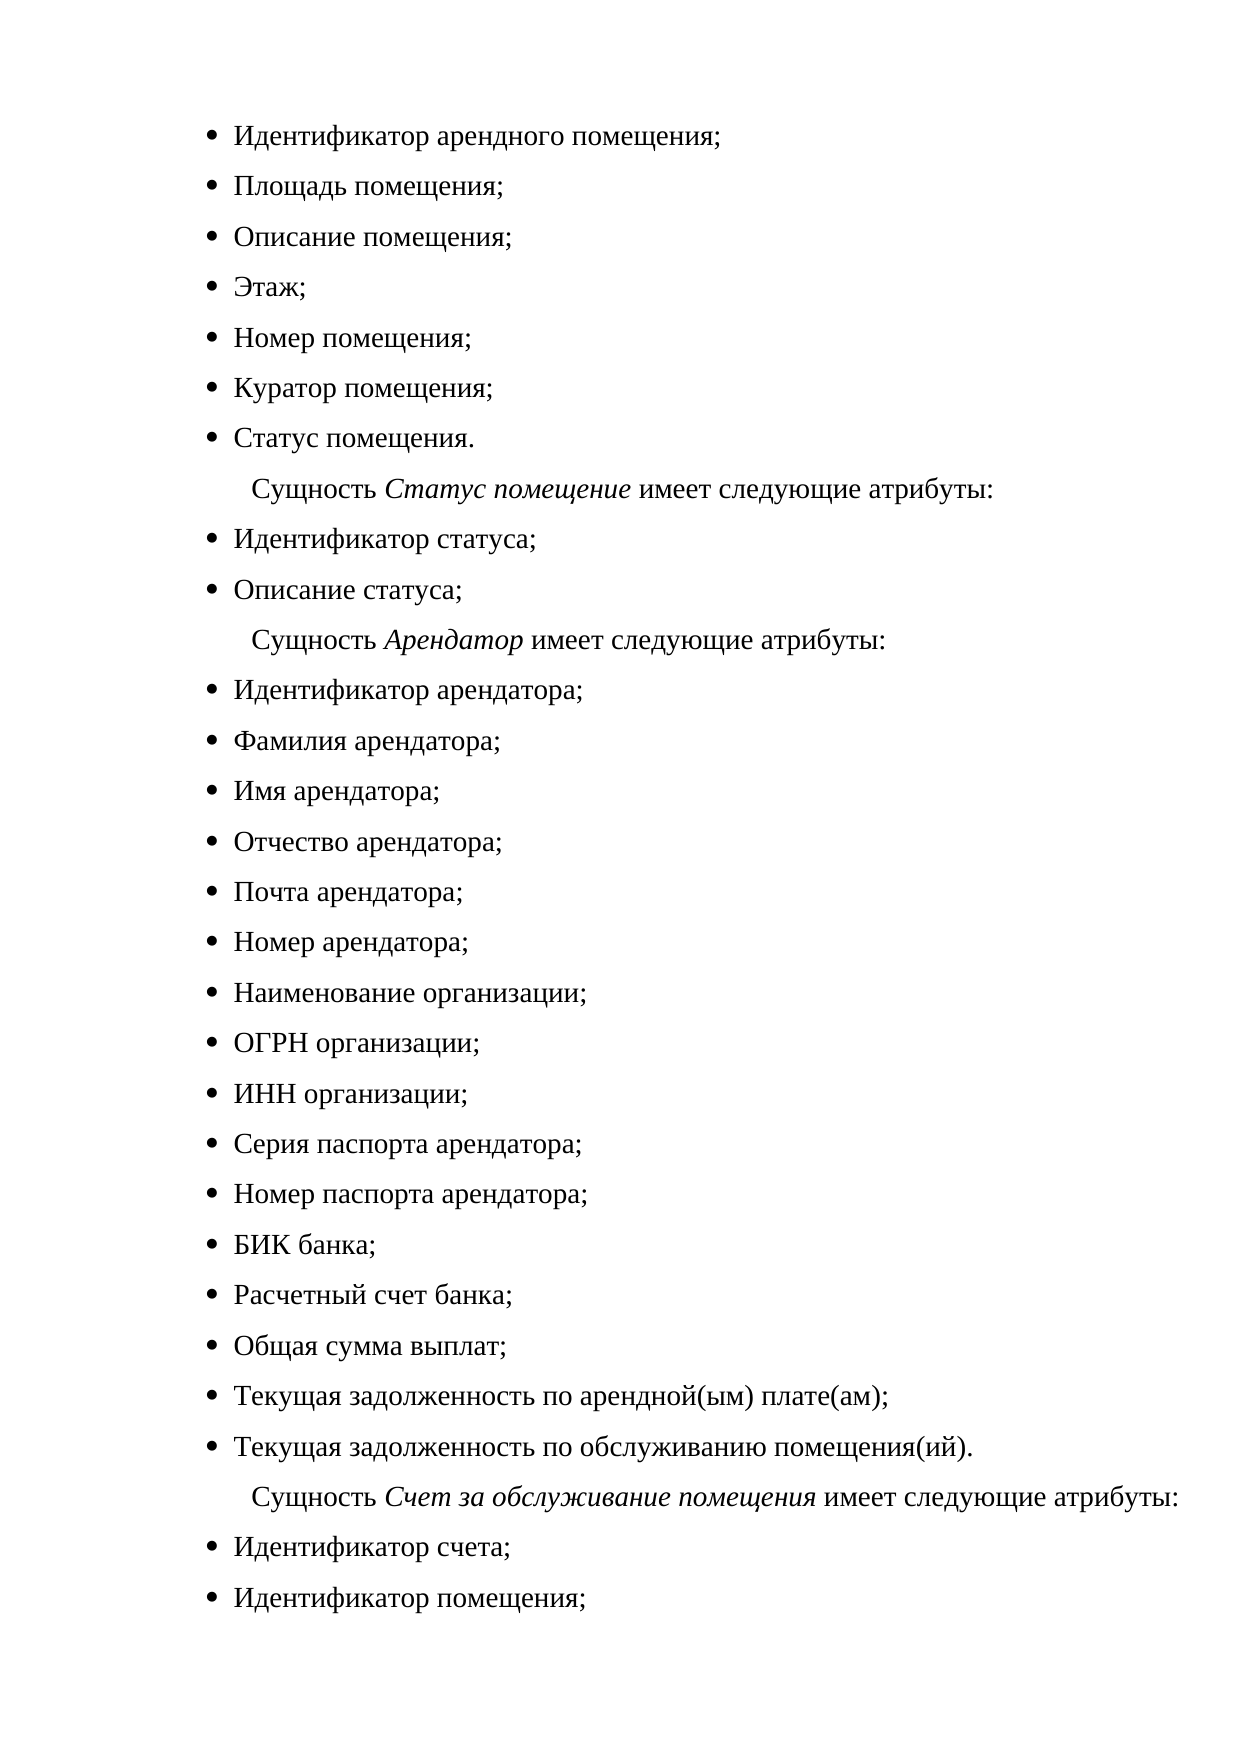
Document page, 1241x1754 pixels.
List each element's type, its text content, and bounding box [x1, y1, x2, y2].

list Идентификатор счета; [177, 1529, 1181, 1563]
list Расчетный счет банка; [177, 1277, 1181, 1311]
list Почта арендатора; [177, 874, 1181, 908]
list Номер паспорта арендатора; [177, 1177, 1181, 1210]
list ИНН организации; [177, 1076, 1181, 1109]
list Идентификатор арендного помещения; [177, 118, 1181, 152]
list Номер арендатора; [177, 924, 1181, 958]
list Номер помещения; [177, 320, 1181, 353]
text Сущность Статус помещение имеет следующие атрибуты: [177, 471, 1181, 504]
list Отчество арендатора; [177, 824, 1181, 857]
list Текущая задолженность по арендной(ым) плате(ам); [177, 1378, 1181, 1412]
list Описание статуса; [177, 572, 1181, 605]
list Общая сумма выплат; [177, 1328, 1181, 1362]
list Описание помещения; [177, 219, 1181, 253]
list БИК банка; [177, 1227, 1181, 1261]
list Текущая задолженность по обслуживанию помещения(ий). [177, 1429, 1181, 1462]
list Идентификатор арендатора; [177, 672, 1181, 706]
list Этаж; [177, 269, 1181, 303]
list Фамилия арендатора; [177, 723, 1181, 757]
text Сущность Арендатор имеет следующие атрибуты: [177, 622, 1181, 656]
list Статус помещения. [177, 421, 1181, 454]
list Серия паспорта арендатора; [177, 1126, 1181, 1160]
list Наименование организации; [177, 975, 1181, 1009]
list Куратор помещения; [177, 370, 1181, 404]
list Идентификатор помещения; [177, 1580, 1181, 1613]
list Площадь помещения; [177, 168, 1181, 202]
text Сущность Счет за обслуживание помещения имеет следующие атрибуты: [177, 1479, 1181, 1513]
list ОГРН организации; [177, 1025, 1181, 1059]
list Имя арендатора; [177, 773, 1181, 807]
list Идентификатор статуса; [177, 521, 1181, 555]
